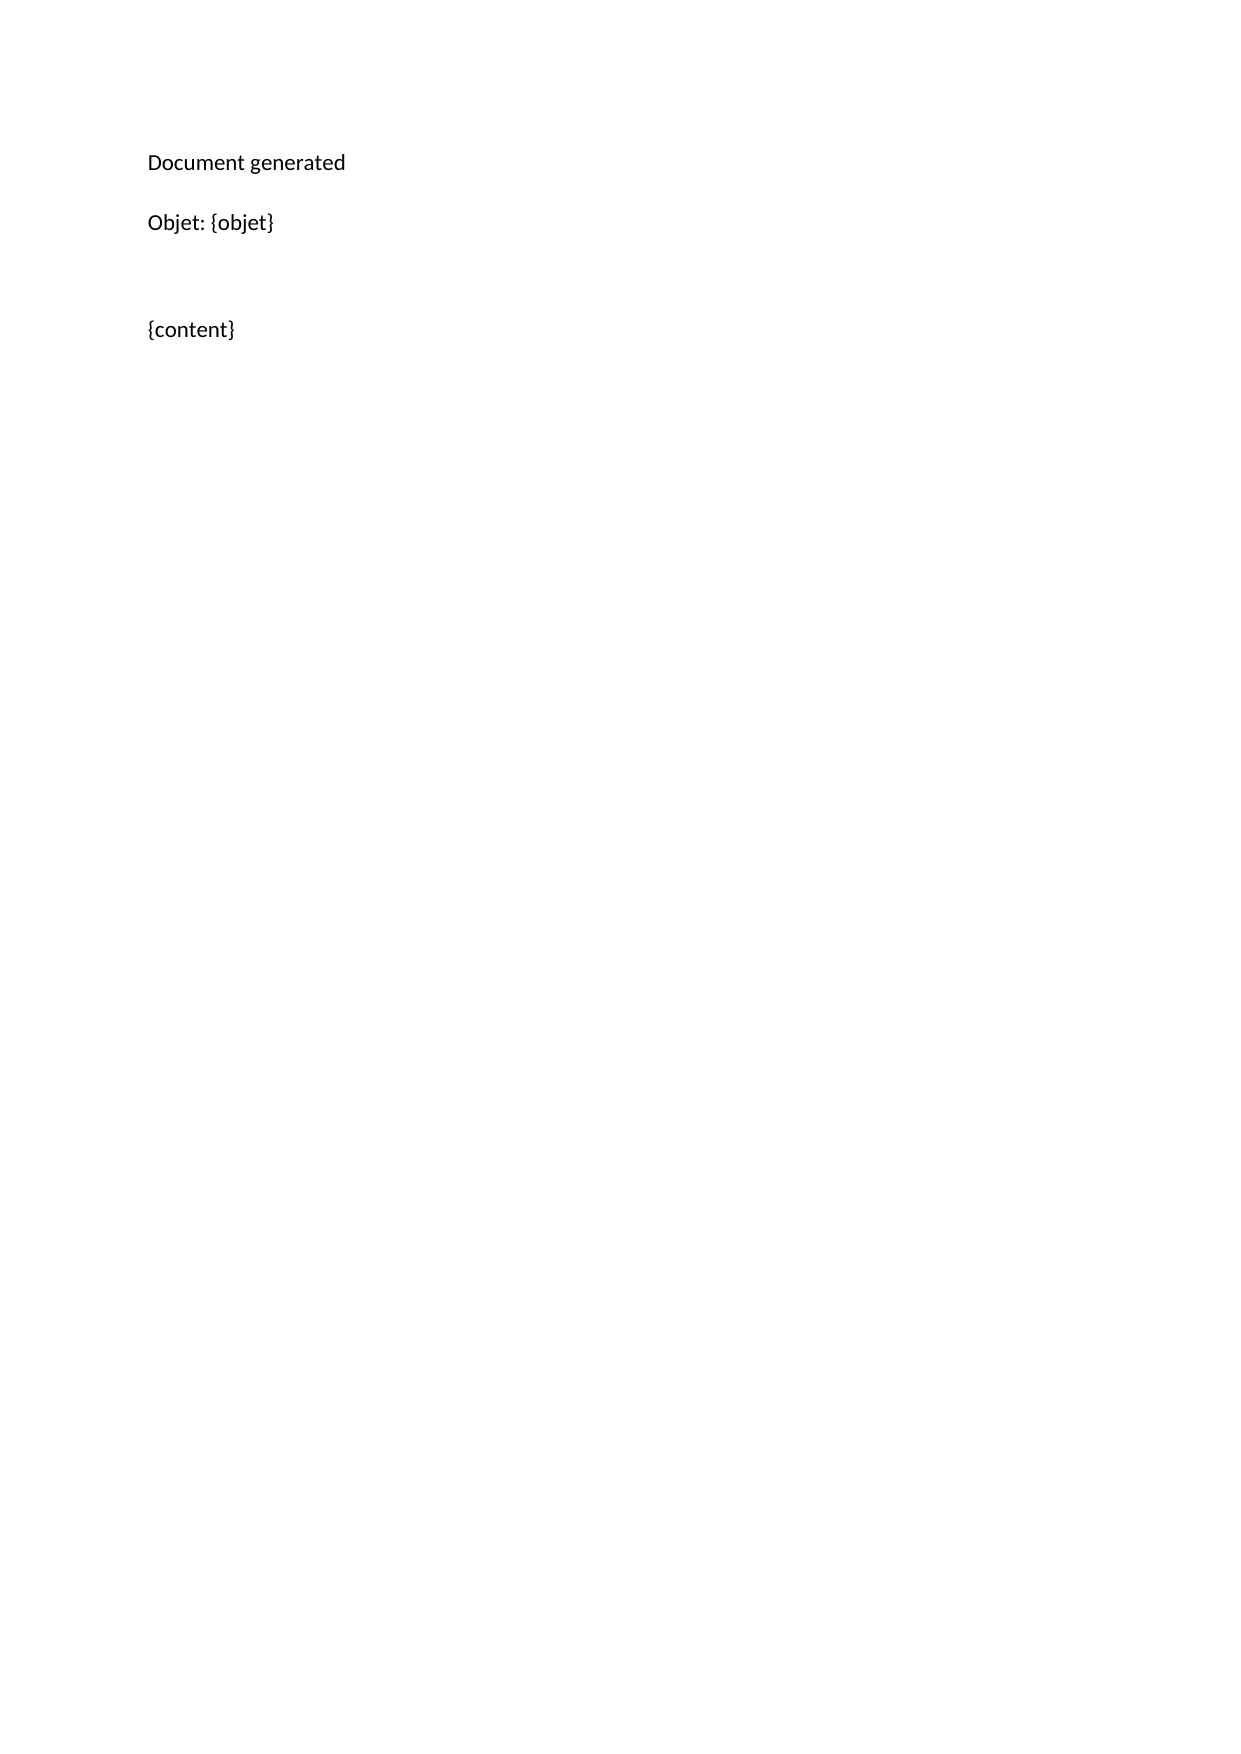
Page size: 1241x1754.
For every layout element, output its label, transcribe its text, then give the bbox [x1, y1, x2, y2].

text {content} [148, 255, 1093, 343]
text Document generated Objet: {objet} [148, 148, 1093, 236]
